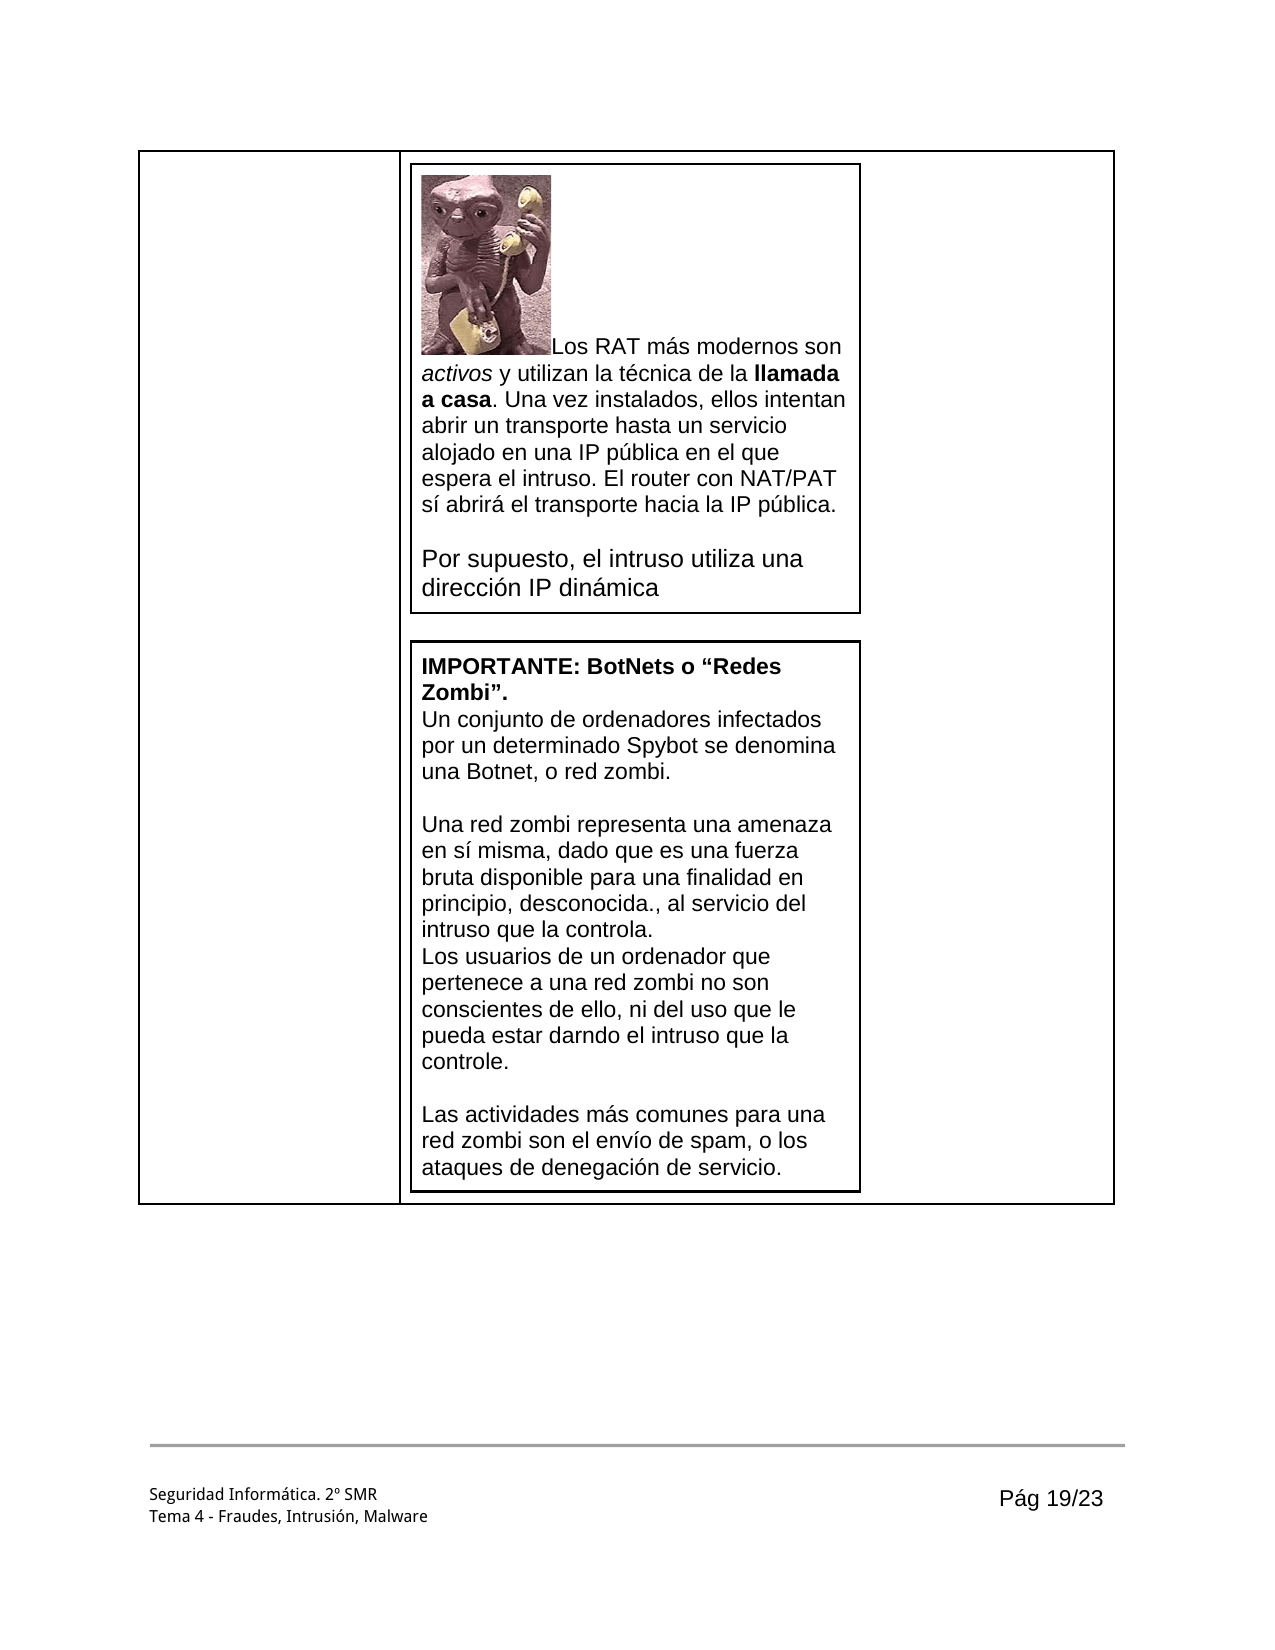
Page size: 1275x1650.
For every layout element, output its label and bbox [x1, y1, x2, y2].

table_cell [401, 152, 1113, 1203]
table_cell [140, 152, 399, 1203]
picture [421, 175, 552, 355]
